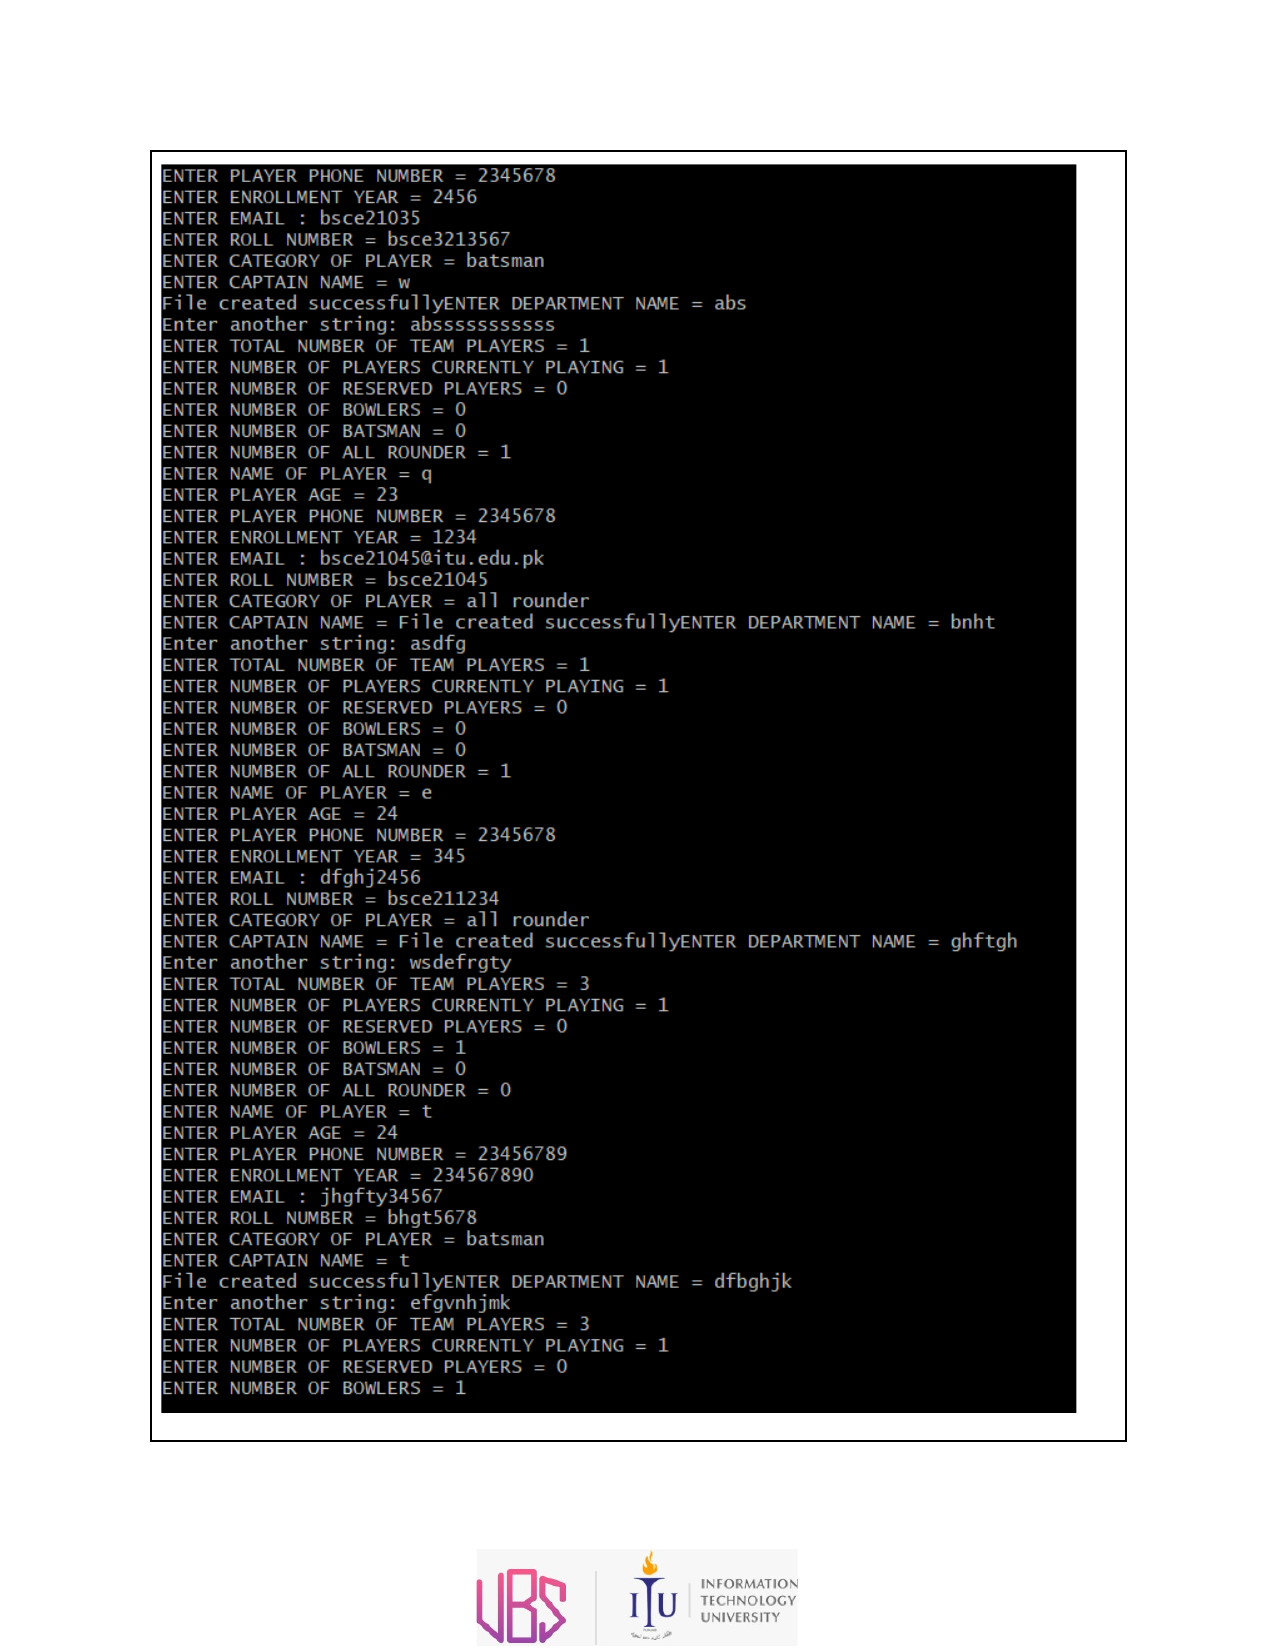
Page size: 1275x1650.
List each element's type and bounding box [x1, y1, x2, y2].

table_header [152, 152, 1125, 1440]
picture [161, 162, 1077, 1413]
picture [476, 1549, 798, 1646]
